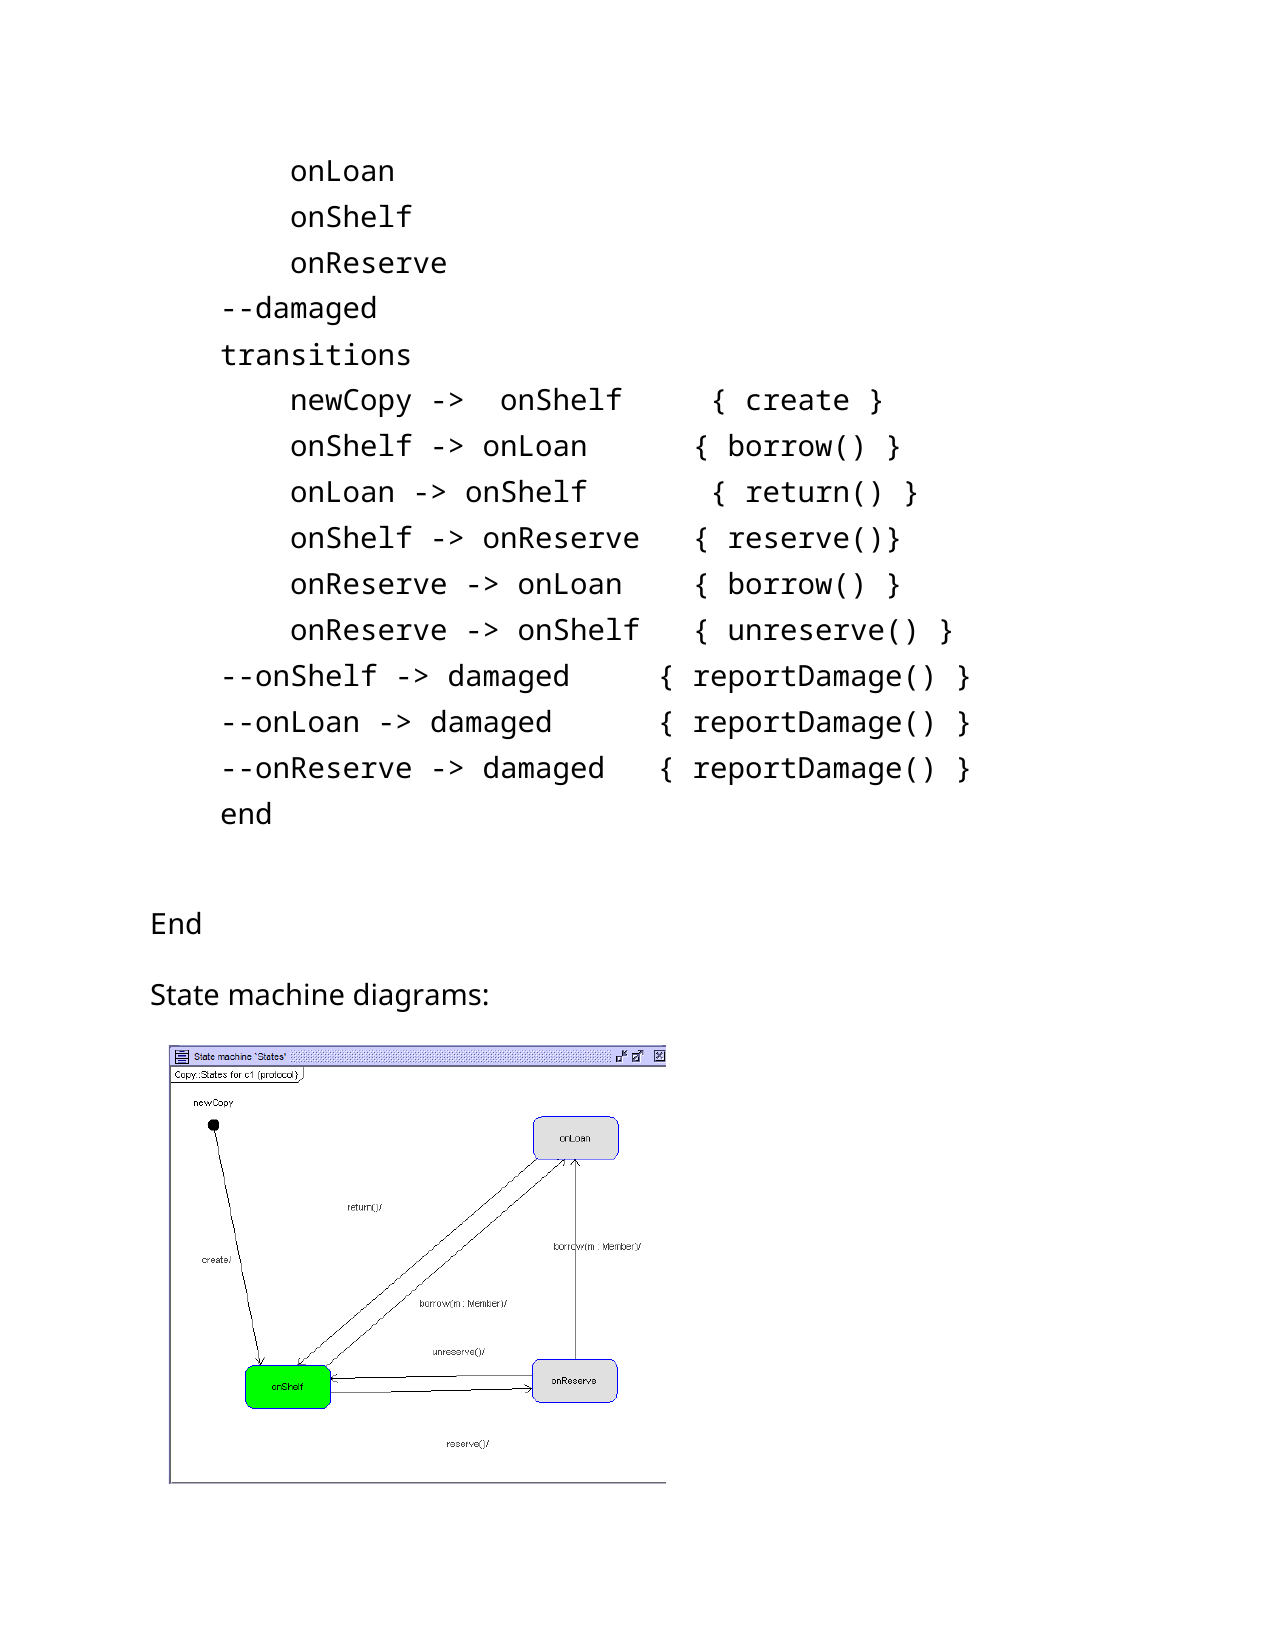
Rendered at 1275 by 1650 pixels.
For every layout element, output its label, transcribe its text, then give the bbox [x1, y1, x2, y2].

text State machine diagrams: [150, 974, 1125, 1014]
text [150, 150, 1125, 873]
text End [150, 903, 1125, 943]
